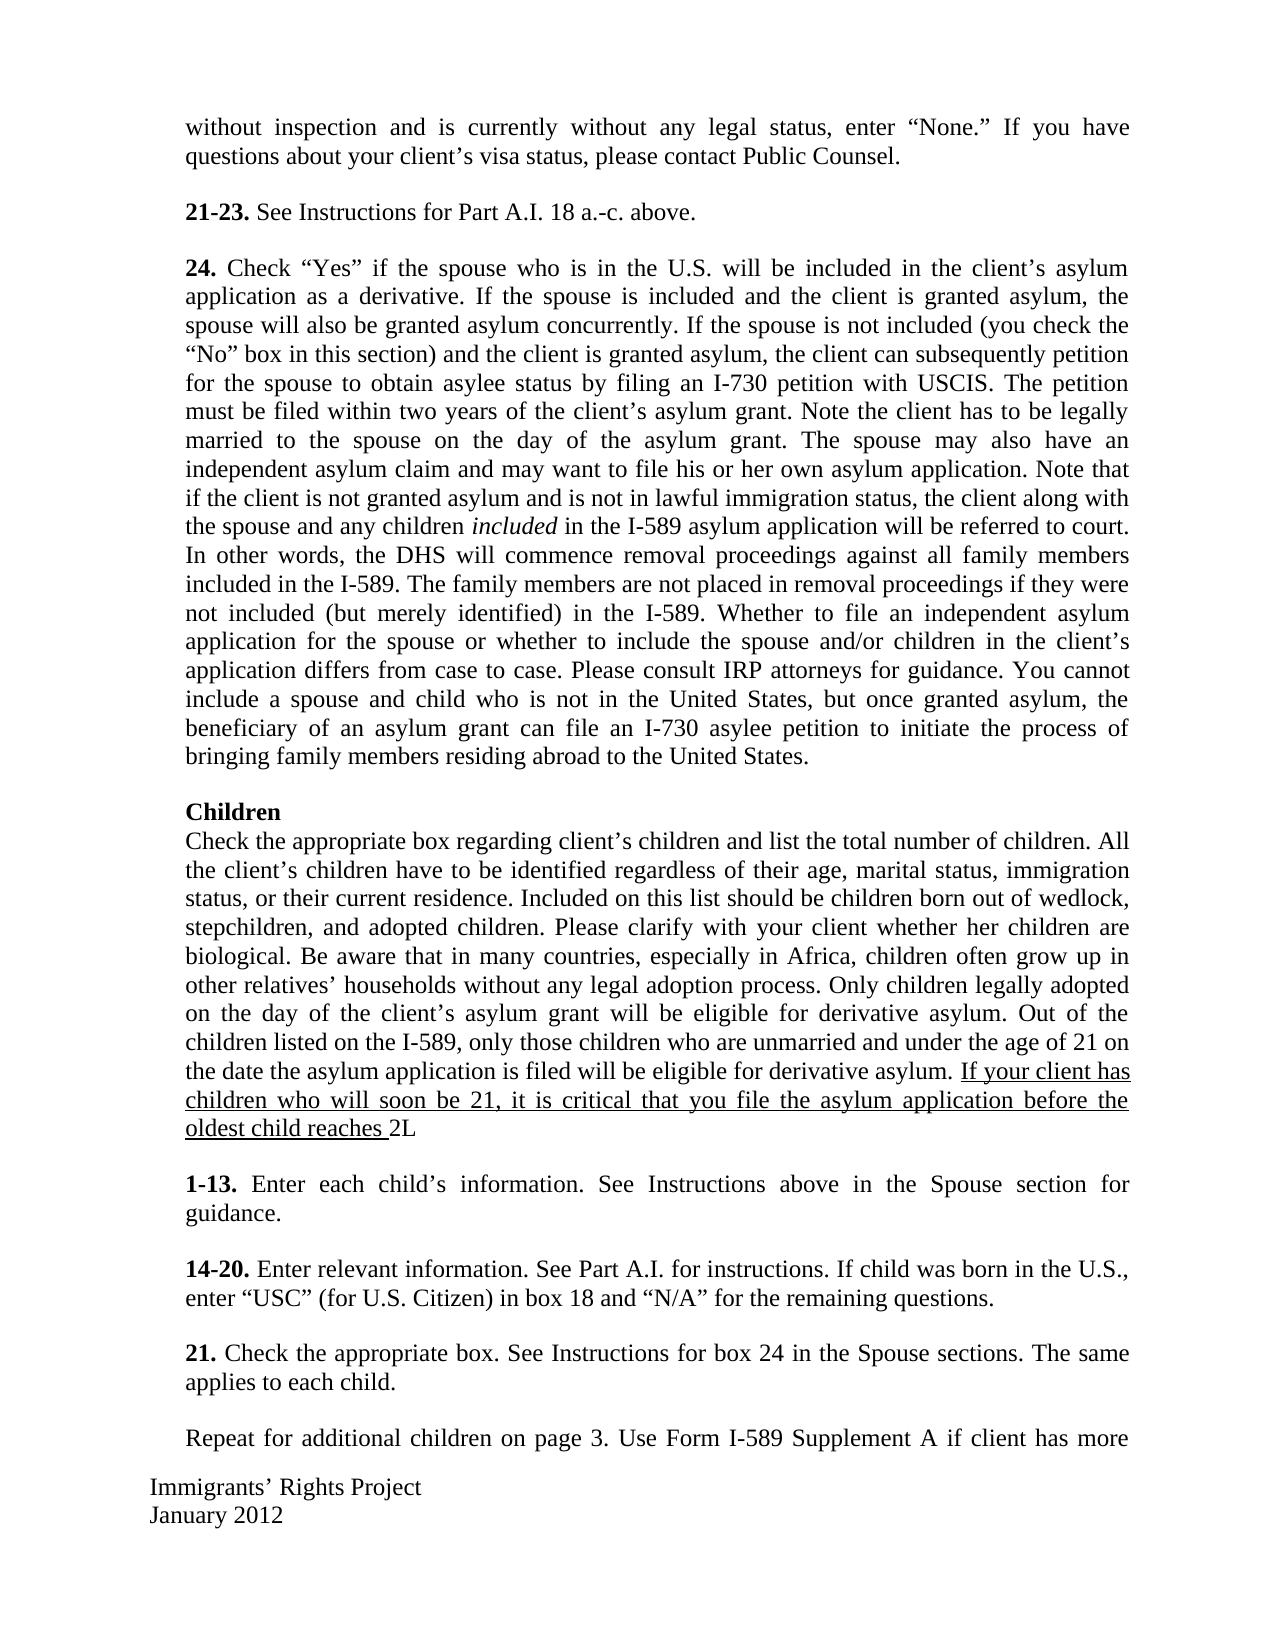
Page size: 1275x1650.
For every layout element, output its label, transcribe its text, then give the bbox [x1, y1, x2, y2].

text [185, 1423, 1131, 1452]
text 21-23. See Instructions for Part A.I. 18 a.-c. above. [148, 197, 1131, 226]
text Check the appropriate box regarding client’s children and list the total number of children. All the client’s children have to be identified regardless of their age, marital status, immigration status, or their current residence. Included on this list should be children born out of wedlock, stepchildren, and adopted children. Please clarify with your client whether her children are biological. Be aware that in many countries, especially in Africa, children often grow up in other relatives’ households without any legal adoption process. Only children legally adopted on the day of the client’s asylum grant will be eligible for derivative asylum. Out of the children listed on the I-589, only those children who are unmarried and under the age of 21 on the date the asylum application is filed will be eligible for derivative asylum. If your client has children who will soon be 21, it is critical that you file the asylum application before the oldest child reaches 2L [185, 826, 1131, 1142]
text 24. Check “Yes” if the spouse who is in the U.S. will be included in the client’s asylum application as a derivative. If the spouse is included and the client is granted asylum, the spouse will also be granted asylum concurrently. If the spouse is not included (you check the “No” box in this section) and the client is granted asylum, the client can subsequently petition for the spouse to obtain asylee status by filing an I-730 petition with USCIS. The petition must be filed within two years of the client’s asylum grant. Note the client has to be legally married to the spouse on the day of the asylum grant. The spouse may also have an independent asylum claim and may want to file his or her own asylum application. Note that if the client is not granted asylum and is not in lawful immigration status, the client along with the spouse and any children included in the I-589 asylum application will be referred to court. In other words, the DHS will commence removal proceedings against all family members included in the I-589. The family members are not placed in removal proceedings if they were not included (but merely identified) in the I-589. Whether to file an independent asylum application for the spouse or whether to include the spouse and/or children in the client’s application differs from case to case. Please consult IRP attorneys for guidance. You cannot include a spouse and child who is not in the United States, but once granted asylum, the beneficiary of an asylum grant can file an I-730 asylee petition to initiate the process of bringing family members residing abroad to the United States. [185, 253, 1131, 770]
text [185, 112, 1131, 170]
text 14-20. Enter relevant information. See Part A.I. for instructions. If child was born in the U.S., enter “USC” (for U.S. Citizen) in box 18 and “N/A” for the remaining questions. [185, 1254, 1131, 1311]
text Children [148, 797, 1131, 826]
text 1-13. Enter each child’s information. See Instructions above in the Spouse section for guidance. [185, 1169, 1131, 1227]
text 21. Check the appropriate box. See Instructions for box 24 in the Spouse sections. The same applies to each child. [185, 1338, 1131, 1396]
